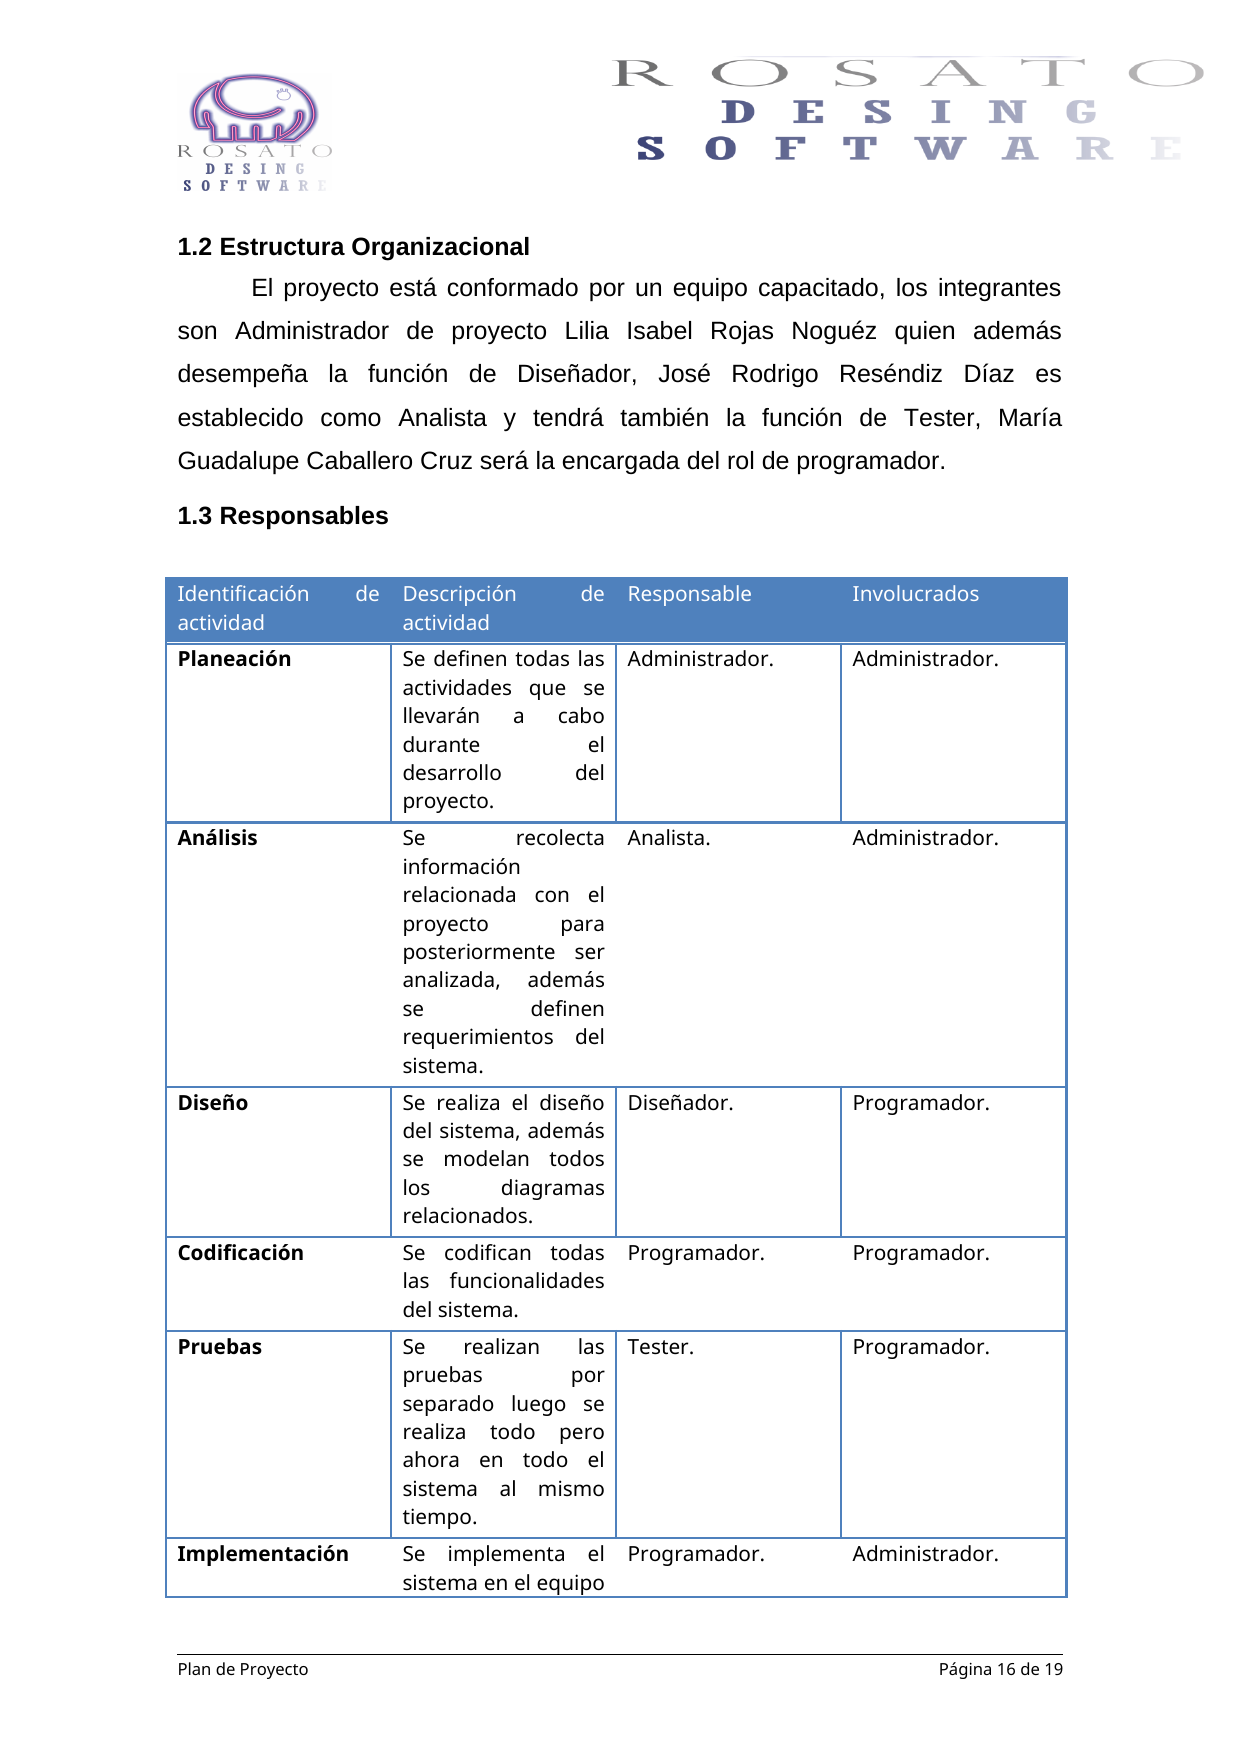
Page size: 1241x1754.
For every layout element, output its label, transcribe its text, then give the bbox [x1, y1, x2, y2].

table_cell Administrador. [841, 824, 1065, 1086]
table_header Involucrados [841, 579, 1065, 642]
table_cell Tester. [617, 1332, 840, 1537]
table_cell Se definen todas las actividades que se llevarán a cabo durante el desarrollo del proyecto. [392, 645, 615, 821]
table_cell Se realiza el diseño del sistema, además se modelan todos los diagramas relacionados. [392, 1088, 615, 1236]
table_cell Administrador. [841, 1539, 1065, 1596]
table_cell Planeación [167, 645, 390, 821]
table_cell Programador. [616, 1238, 841, 1330]
table_cell Se codifican todas las funcionalidades del sistema. [391, 1238, 616, 1330]
table_cell Programador. [842, 1332, 1065, 1537]
table_cell Análisis [167, 824, 391, 1086]
table_cell Programador. [842, 1088, 1065, 1236]
table_header Responsable [616, 579, 841, 642]
table_cell Administrador. [842, 645, 1065, 821]
text El proyecto está conformado por un equipo capacitado, los integrantes son Administrador de proyecto Lilia Isabel Rojas Noguéz quien además desempeña la función de Diseñador, José Rodrigo Reséndiz Díaz es establecido como Analista y tendrá también la función de Tester, María Guadalupe Caballero Cruz será la encargada del rol de programador. [177, 273, 1063, 474]
picture [611, 56, 1204, 160]
table_header Descripción de actividad [391, 579, 616, 642]
table_header Identificación de actividad [167, 579, 391, 642]
table_cell Diseño [167, 1088, 390, 1236]
table_cell Programador. [616, 1539, 841, 1596]
table_cell Administrador. [617, 645, 840, 821]
table_cell Se realizan las pruebas por separado luego se realiza todo pero ahora en todo el sistema al mismo tiempo. [392, 1332, 615, 1537]
table_cell Se recolecta información relacionada con el proyecto para posteriormente ser analizada, además se definen requerimientos del sistema. [391, 824, 616, 1086]
table_cell Pruebas [167, 1332, 390, 1537]
table_cell Se implementa el sistema en el equipo del cliente. [391, 1539, 616, 1596]
table_cell Programador. [841, 1238, 1065, 1330]
picture [177, 73, 332, 191]
table_cell Implementación [167, 1539, 391, 1596]
list Responsables [177, 501, 1063, 530]
list Estructura Organizacional [177, 232, 1063, 261]
table_cell Codificación [167, 1238, 391, 1330]
table_cell Diseñador. [617, 1088, 840, 1236]
table_cell Analista. [616, 824, 841, 1086]
